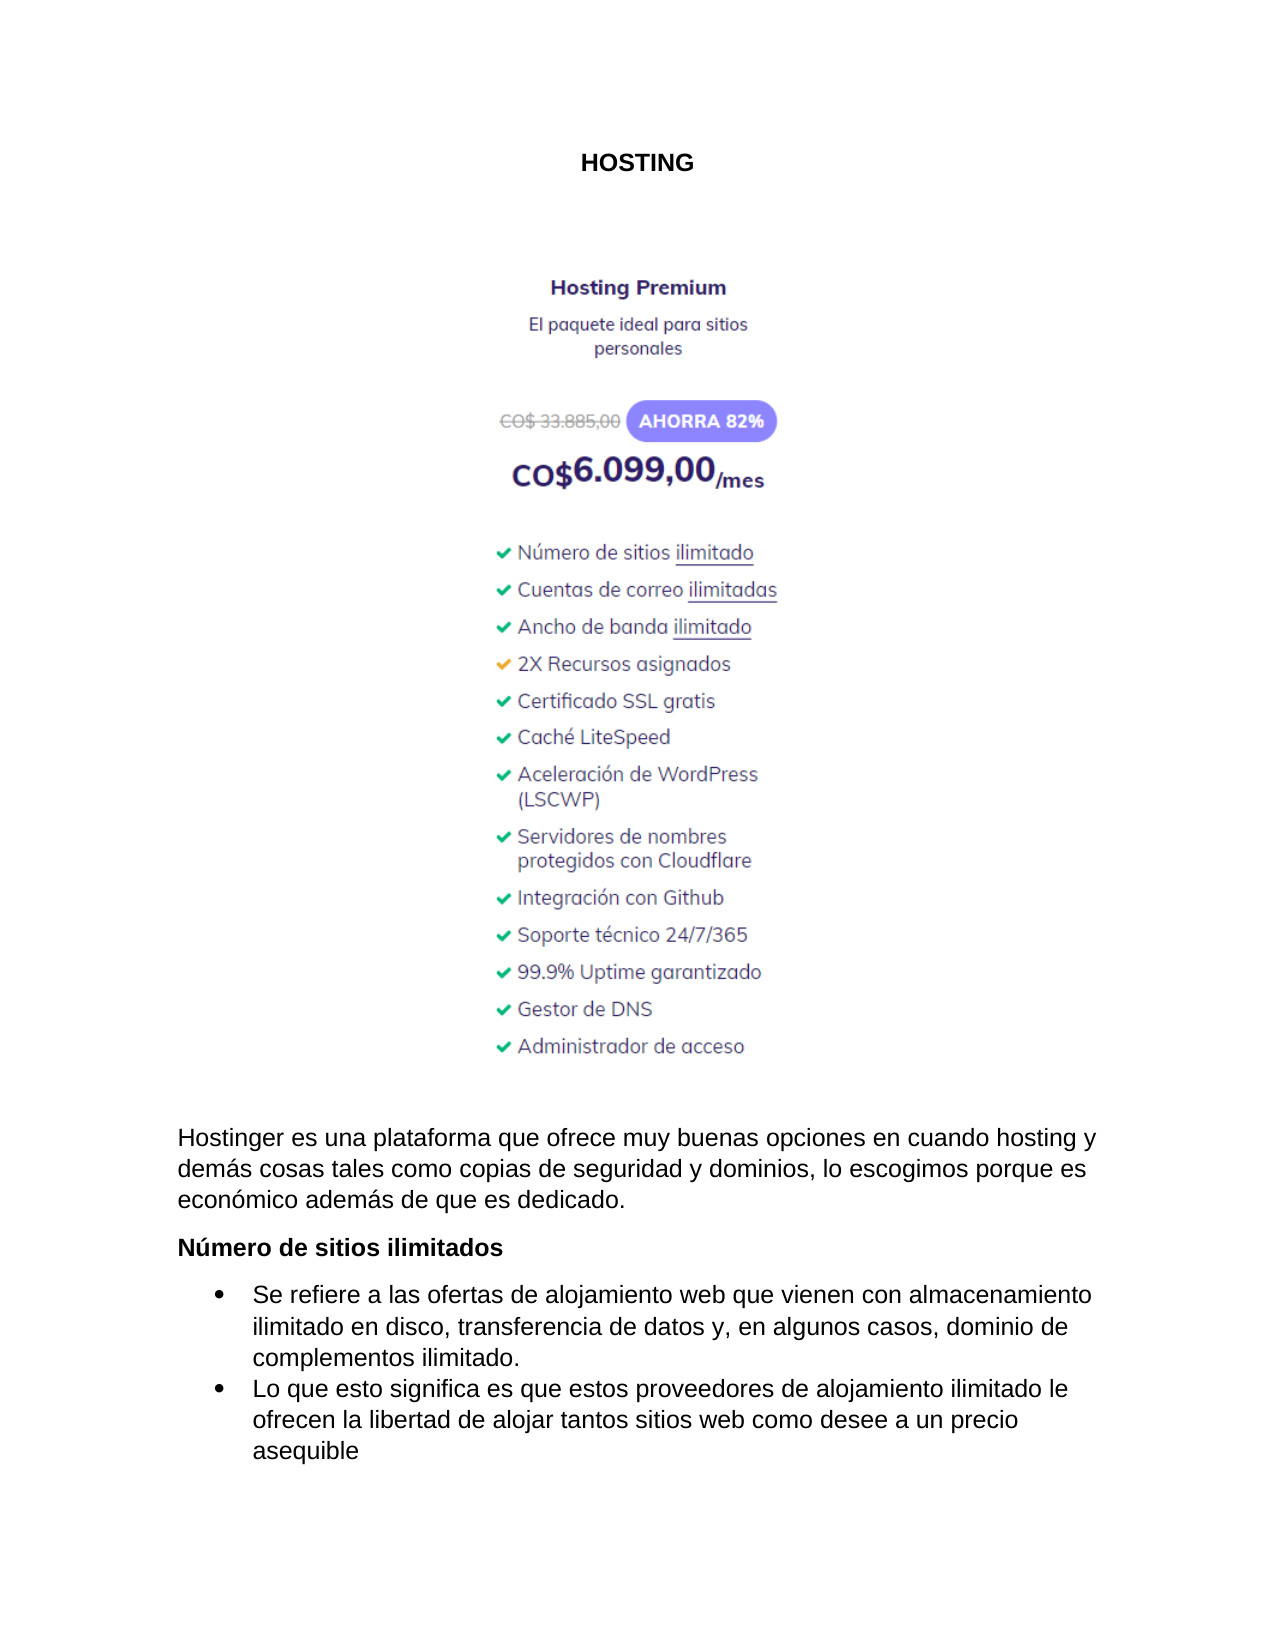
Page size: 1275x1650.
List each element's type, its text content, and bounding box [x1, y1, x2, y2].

text Hostinger es una plataforma que ofrece muy buenas opciones en cuando hosting y demás cosas tales como copias de seguridad y dominios, lo escogimos porque es económico además de que es dedicado. [177, 1123, 1098, 1214]
text HOSTING [177, 148, 1098, 176]
picture [485, 243, 790, 1057]
list Se refiere a las ofertas de alojamiento web que vienen con almacenamiento ilimitado en disco, transferencia de datos y, en algunos casos, dominio de complementos ilimitado. [215, 1280, 1098, 1371]
text Número de sitios ilimitados [177, 1233, 1098, 1261]
list Lo que esto significa es que estos proveedores de alojamiento ilimitado le ofrecen la libertad de alojar tantos sitios web como desee a un precio asequible [215, 1374, 1098, 1464]
